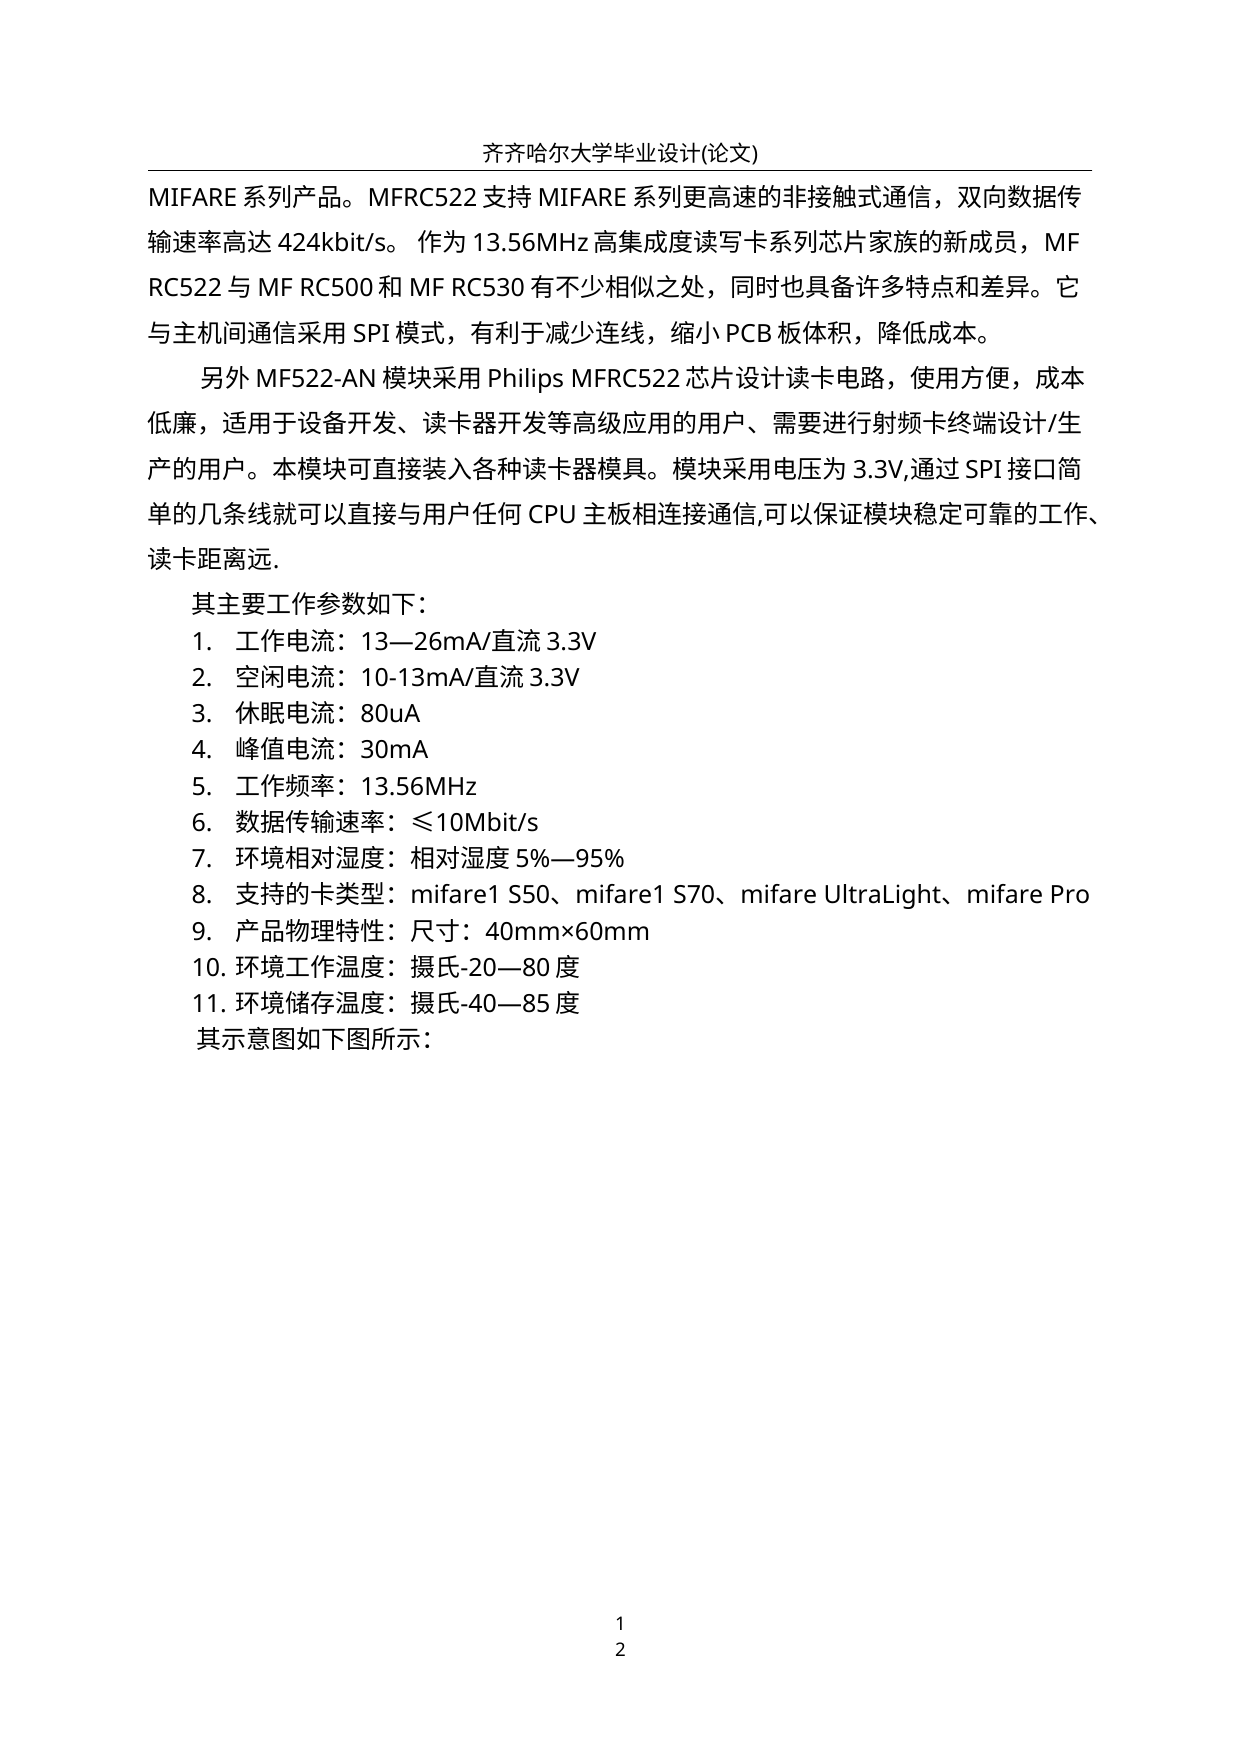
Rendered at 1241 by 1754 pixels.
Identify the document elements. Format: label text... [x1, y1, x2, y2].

list 环境相对湿度：相对湿度5%—95% [191, 839, 1092, 875]
text 其示意图如下图所示： [148, 1020, 1092, 1056]
list 峰值电流：30mA [191, 730, 1092, 766]
text 另外MF522-AN模块采用Philips MFRC522芯片设计读卡电路，使用方便，成本低廉，适用于设备开发、读卡器开发等高级应用的用户、需要进行射频卡终端设计/生产的用户。本模块可直接装入各种读卡器模具。模块采用电压为3.3V,通过SPI接口简单的几条线就可以直接与用户任何CPU主板相连接通信,可以保证模块稳定可靠的工作、读卡距离远. [148, 358, 1092, 576]
list 环境储存温度：摄氏-40—85度 [191, 984, 1092, 1020]
list 数据传输速率：≤10Mbit/s [191, 802, 1092, 839]
text 其主要工作参数如下： [148, 585, 1092, 621]
list 环境工作温度：摄氏-20—80度 [191, 947, 1092, 984]
list 产品物理特性：尺寸：40mm×60mm [191, 911, 1092, 947]
list 休眠电流：80uA [191, 694, 1092, 730]
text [148, 177, 1092, 349]
list 支持的卡类型：mifare1 S50、mifare1 S70、mifare UltraLight、mifare Pro [191, 875, 1092, 911]
list 空闲电流：10-13mA/直流3.3V [191, 657, 1092, 694]
list 工作电流：13—26mA/直流3.3V [191, 621, 1092, 657]
list 工作频率：13.56MHz [191, 766, 1092, 802]
